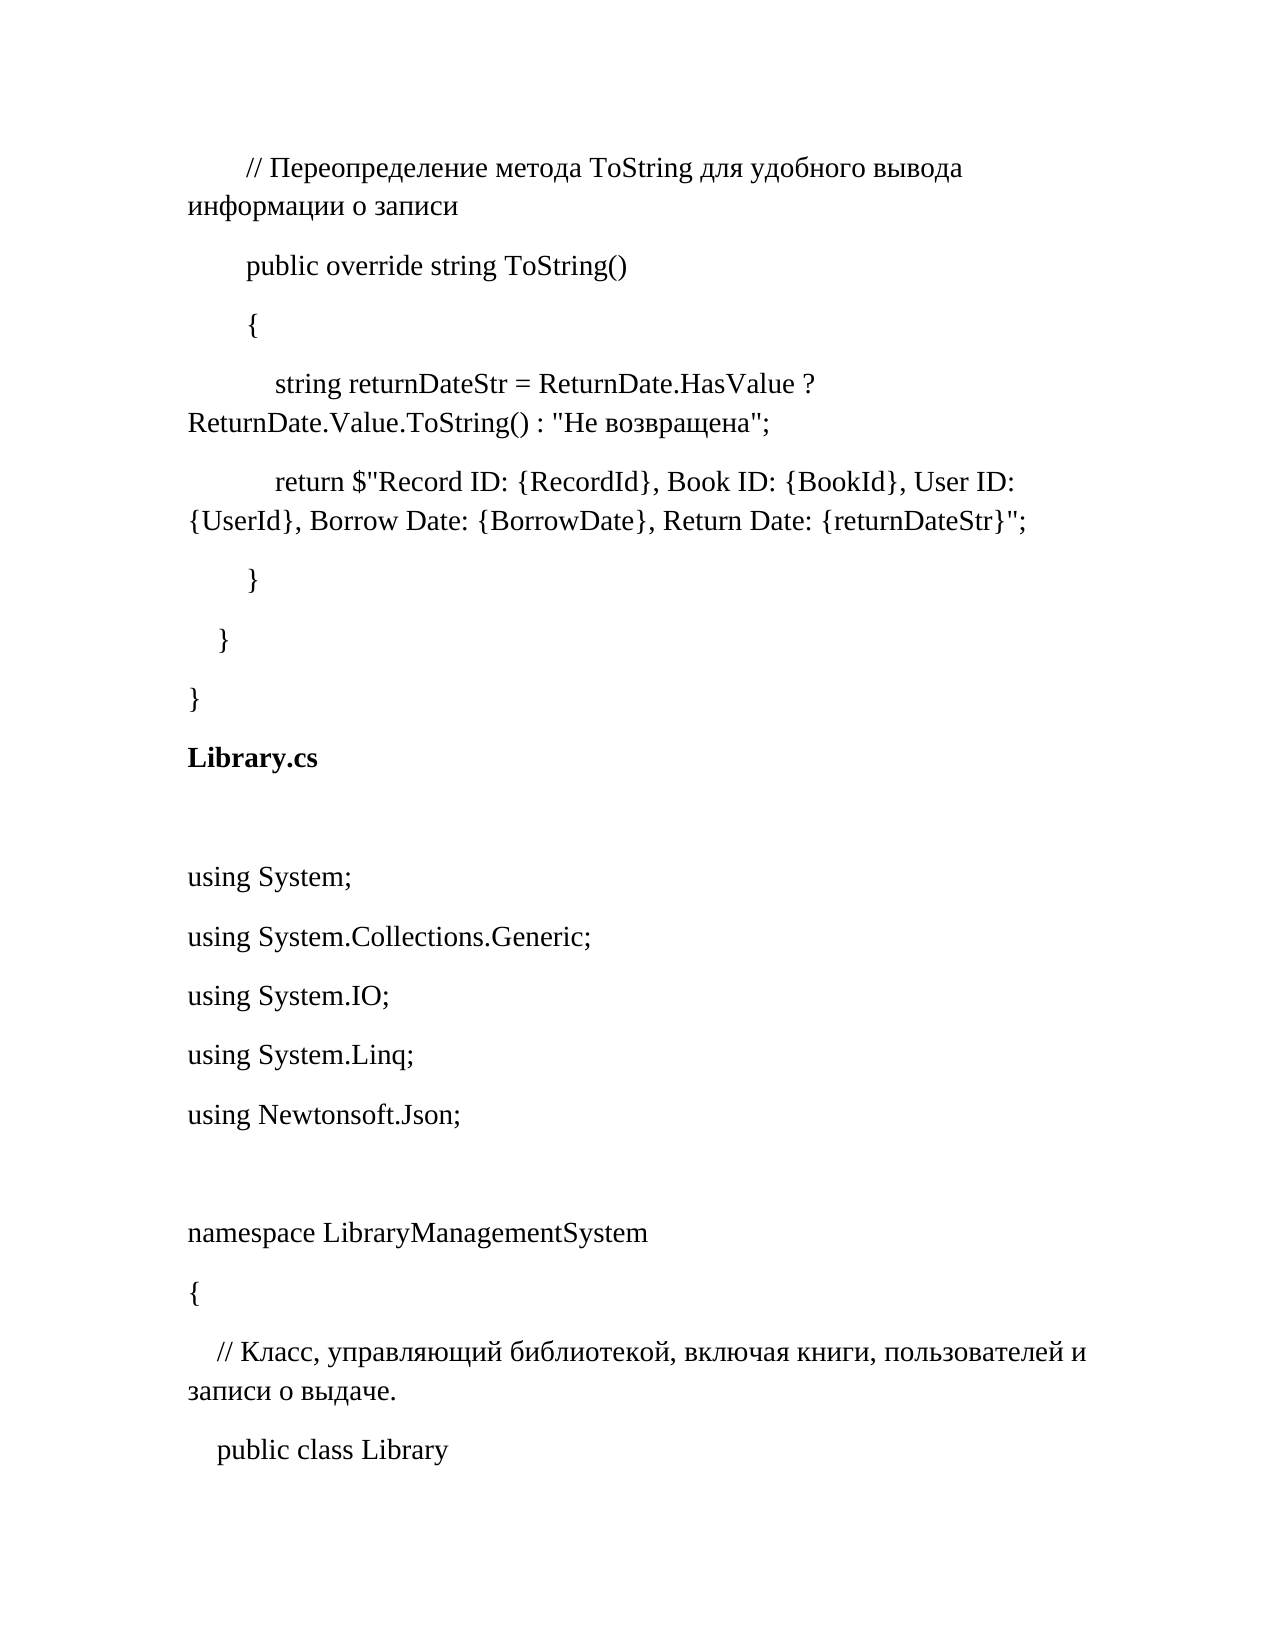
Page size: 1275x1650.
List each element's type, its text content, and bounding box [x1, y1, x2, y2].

text // Переопределение метода ToString для удобного вывода информации о записи [187, 150, 1087, 222]
text namespace LibraryManagementSystem [187, 1216, 1087, 1249]
text using System.Linq; [187, 1037, 1087, 1071]
text } [187, 681, 1087, 715]
text } [187, 562, 1087, 596]
text return $"Record ID: {RecordId}, Book ID: {BookId}, User ID: {UserId}, Borrow Date: {BorrowDate}, Return Date: {returnDateStr}"; [187, 464, 1087, 537]
text string returnDateStr = ReturnDate.HasValue ? ReturnDate.Value.ToString() : "Не возвращена"; [187, 367, 1087, 439]
text Library.cs [187, 741, 1087, 774]
text using System; [187, 859, 1087, 893]
text using System.IO; [187, 978, 1087, 1012]
text using Newtonsoft.Json; [187, 1097, 1087, 1130]
text { [187, 307, 1087, 341]
text // Класс, управляющий библиотекой, включая книги, пользователей и записи о выдаче. [187, 1334, 1087, 1406]
text public class Library [187, 1432, 1087, 1466]
text public override string ToString() [187, 248, 1087, 281]
text } [187, 622, 1087, 655]
text { [187, 1275, 1087, 1308]
text using System.Collections.Generic; [187, 919, 1087, 952]
